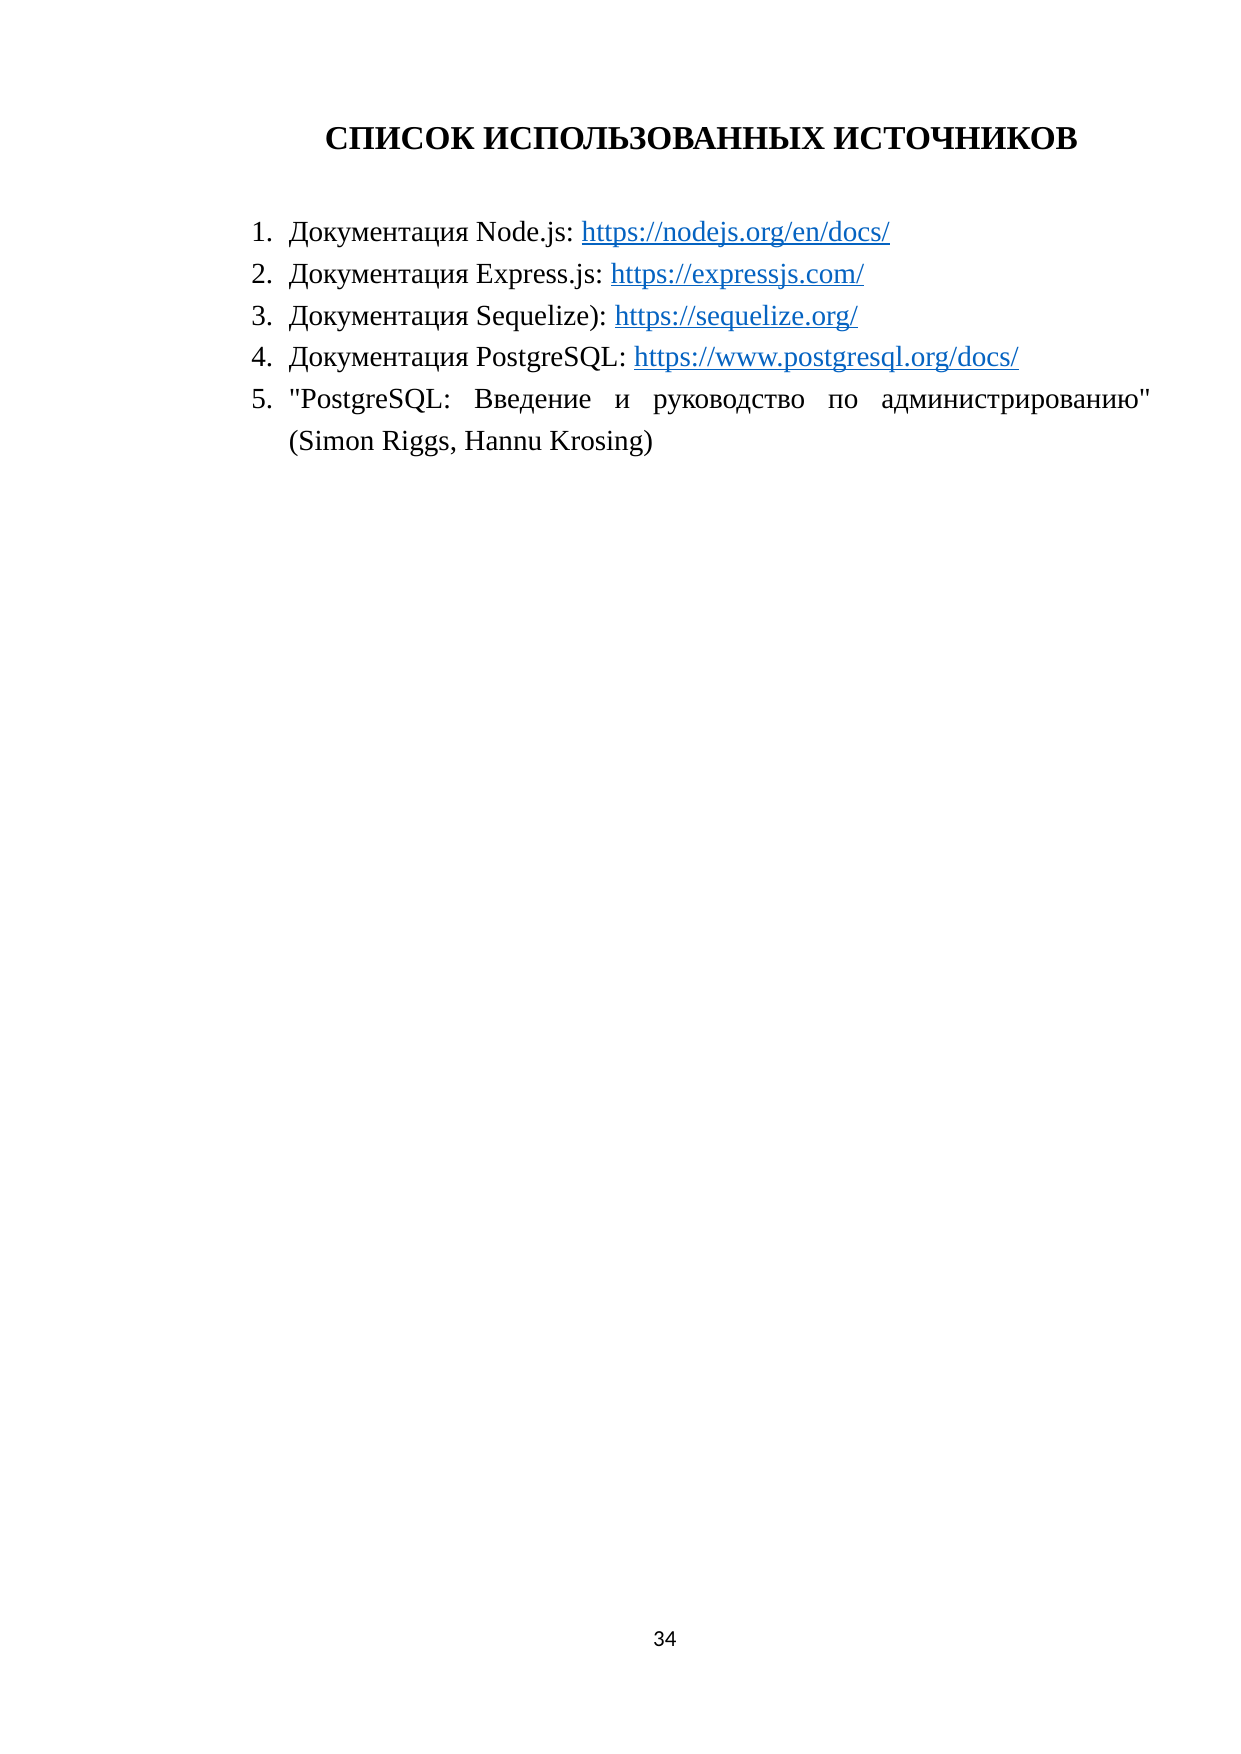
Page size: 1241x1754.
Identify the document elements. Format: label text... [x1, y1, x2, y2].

list "PostgreSQL: Введение и руководство по администрированию" (Simon Riggs, Hannu Krosing) [251, 381, 1152, 457]
list Документация Express.js: https://expressjs.com/ [251, 256, 1152, 289]
list Документация Node.js: https://nodejs.org/en/docs/ [251, 214, 1152, 247]
list Документация Sequelize): https://sequelize.org/ [251, 298, 1152, 331]
list Документация PostgreSQL: https://www.postgresql.org/docs/ [251, 339, 1152, 373]
text СПИСОК ИСПОЛЬЗОВАННЫХ ИСТОЧНИКОВ [177, 118, 1152, 156]
